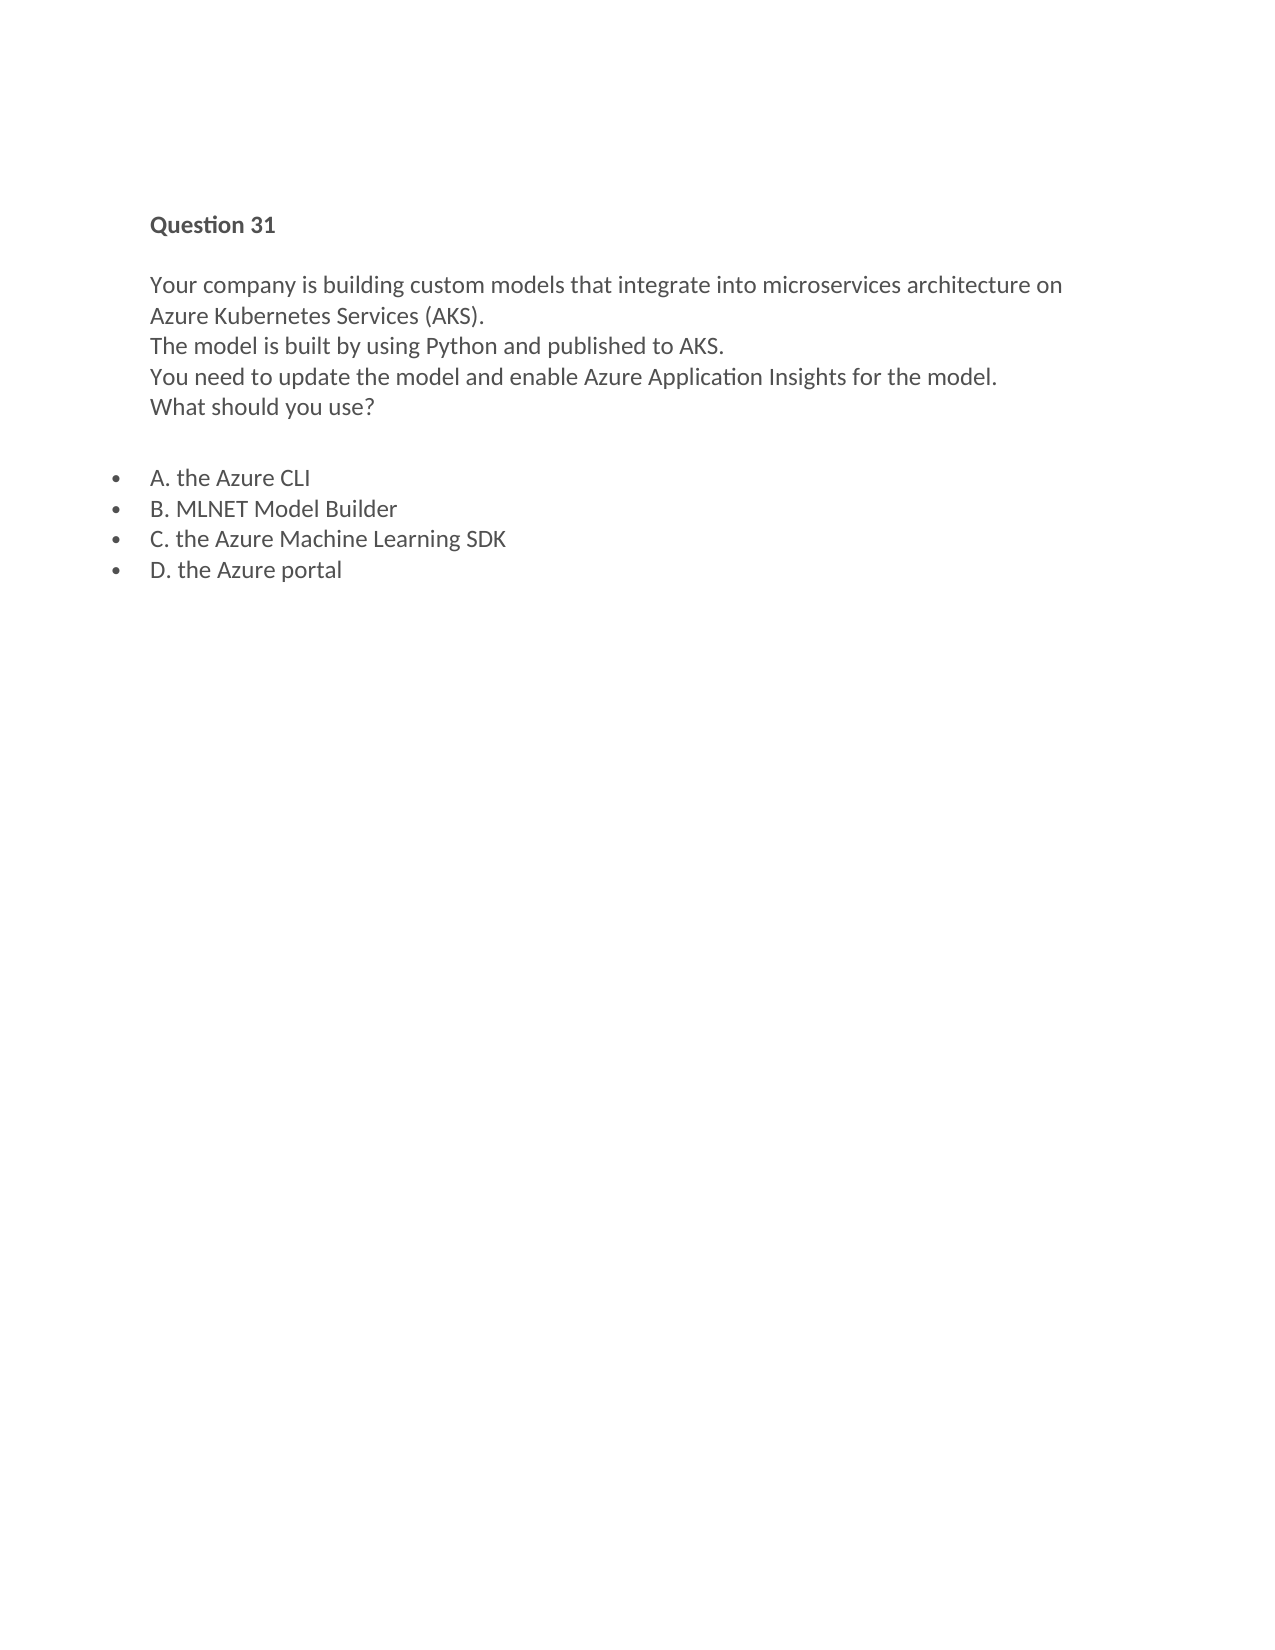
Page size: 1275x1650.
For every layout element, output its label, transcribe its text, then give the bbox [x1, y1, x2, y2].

list B. MLNET Model Builder [112, 493, 1125, 524]
list C. the Azure Machine Learning SDK [112, 524, 1125, 554]
text Your company is building custom models that integrate into microservices architecture on Azure Kubernetes Services (AKS). The model is built by using Python and published to AKS. You need to update the model and enable Azure Application Insights for the model. What should you use? [150, 269, 1125, 422]
list D. the Azure portal [112, 554, 1125, 585]
text Question 31 [150, 210, 1125, 240]
list A. the Azure CLI [112, 463, 1125, 493]
